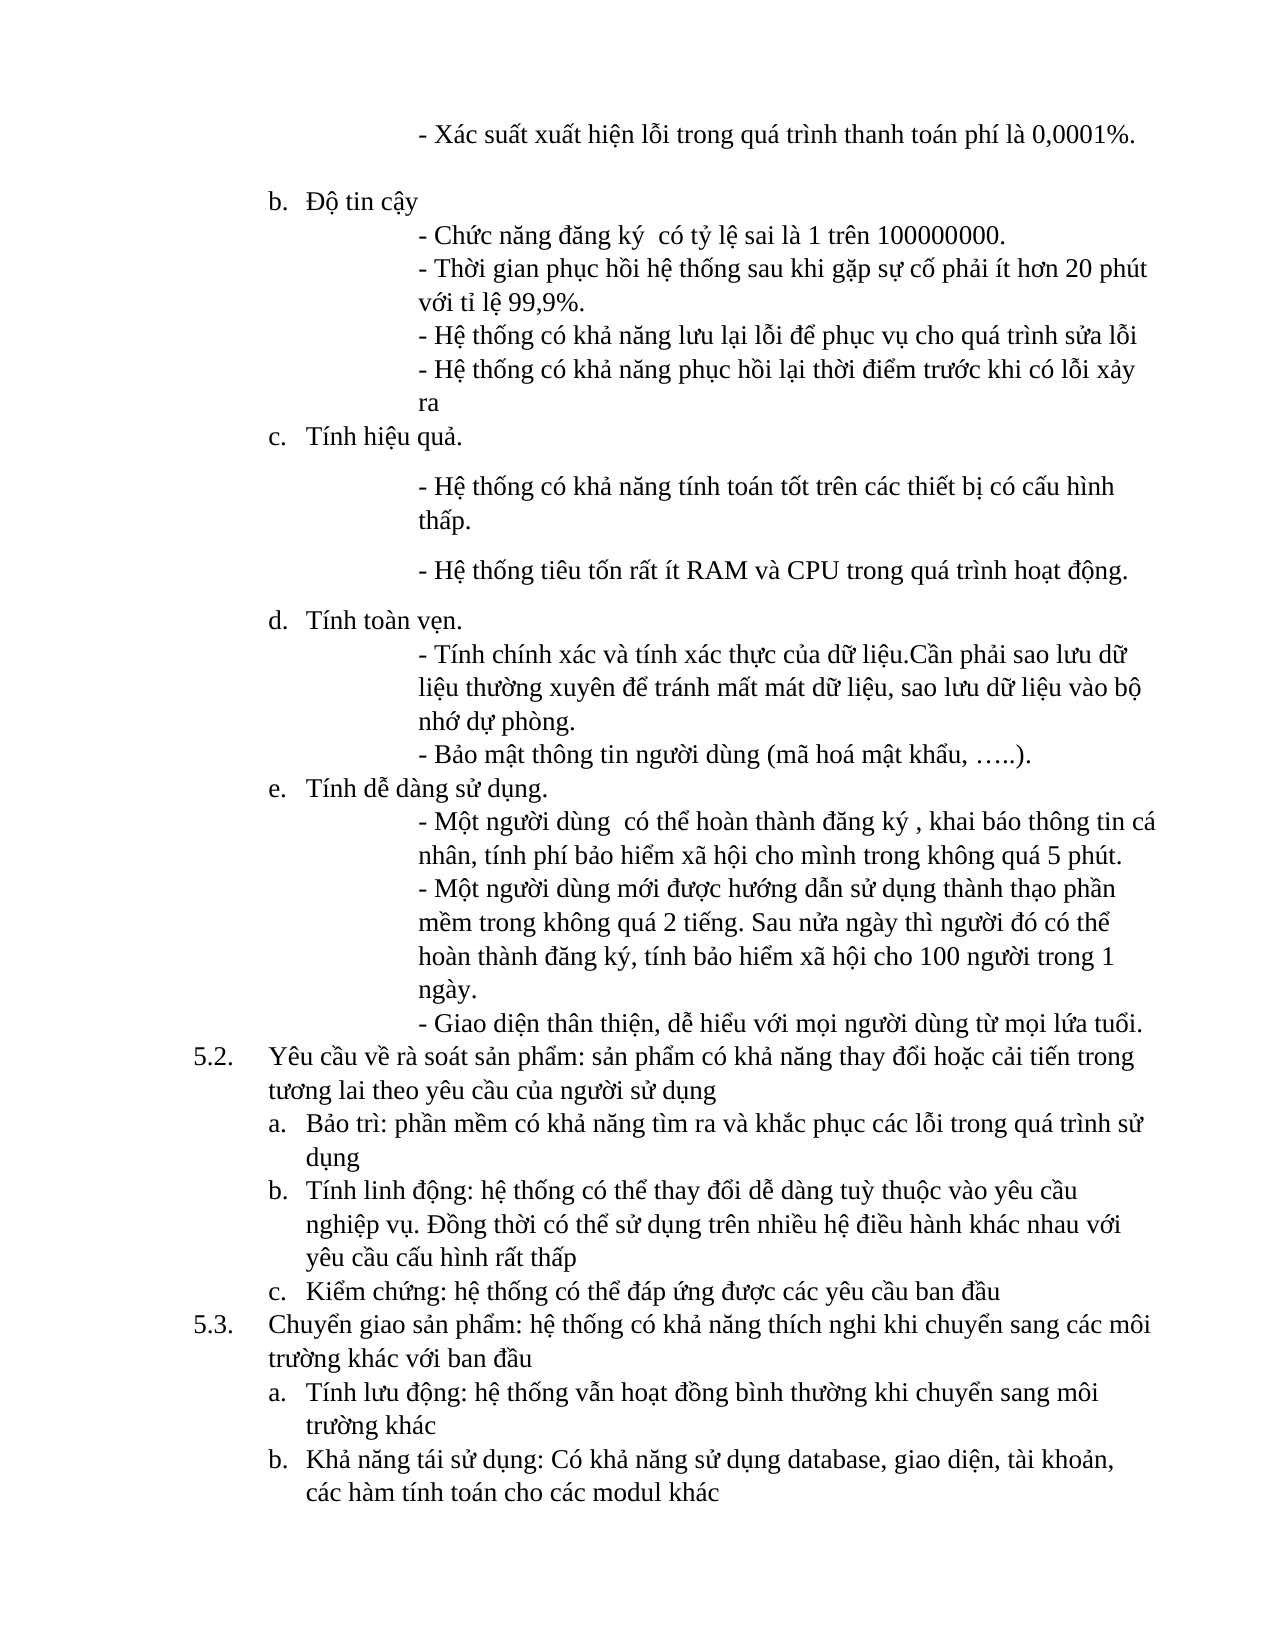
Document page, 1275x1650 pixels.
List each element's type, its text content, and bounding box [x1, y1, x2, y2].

list Độ tin cậy [268, 185, 1157, 216]
list Tính linh động: hệ thống có thể thay đổi dễ dàng tuỳ thuộc vào yêu cầu nghiệp vụ. Đồng thời có thể sử dụng trên nhiều hệ điều hành khác nhau với yêu cầu cấu hình rất thấp [268, 1174, 1157, 1273]
list Tính lưu động: hệ thống vẫn hoạt đồng bình thường khi chuyển sang môi trường khác [268, 1376, 1157, 1440]
list Bảo trì: phần mềm có khả năng tìm ra và khắc phục các lỗi trong quá trình sử dụng [268, 1107, 1157, 1172]
list - Chức năng đăng ký có tỷ lệ sai là 1 trên 100000000. [343, 219, 1157, 250]
list - Bảo mật thông tin người dùng (mã hoá mật khẩu, …..). [343, 738, 1157, 769]
list - Thời gian phục hồi hệ thống sau khi gặp sự cố phải ít hơn 20 phút với tỉ lệ 99,9%. [418, 252, 1157, 317]
list - Giao diện thân thiện, dễ hiểu với mọi người dùng từ mọi lứa tuổi. [418, 1007, 1157, 1038]
list Tính dễ dàng sử dụng. [268, 772, 1157, 803]
list Kiểm chứng: hệ thống có thể đáp ứng được các yêu cầu ban đầu [268, 1275, 1157, 1306]
list Tính hiệu quả. [268, 420, 1157, 451]
list Khả năng tái sử dụng: Có khả năng sử dụng database, giao diện, tài khoản, các hàm tính toán cho các modul khác [268, 1443, 1157, 1507]
list - Hệ thống có khả năng lưu lại lỗi để phục vụ cho quá trình sửa lỗi [418, 319, 1157, 351]
list - Một người dùng có thể hoàn thành đăng ký , khai báo thông tin cá nhân, tính phí bảo hiểm xã hội cho mình trong không quá 5 phút. [418, 805, 1157, 870]
list Yêu cầu về rà soát sản phẩm: sản phẩm có khả năng thay đổi hoặc cải tiến trong tương lai theo yêu cầu của người sử dụng [193, 1040, 1157, 1105]
text - Hệ thống tiêu tốn rất ít RAM và CPU trong quá trình hoạt động. [418, 554, 1157, 585]
list - Hệ thống có khả năng phục hồi lại thời điểm trước khi có lỗi xảy ra [418, 353, 1157, 418]
list - Một người dùng mới được hướng dẫn sử dụng thành thạo phần mềm trong không quá 2 tiếng. Sau nửa ngày thì người đó có thể hoàn thành đăng ký, tính bảo hiểm xã hội cho 100 người trong 1 ngày. [418, 872, 1157, 1004]
text - Hệ thống có khả năng tính toán tốt trên các thiết bị có cấu hình thấp. [418, 470, 1157, 535]
list - Tính chính xác và tính xác thực của dữ liệu.Cần phải sao lưu dữ liệu thường xuyên để tránh mất mát dữ liệu, sao lưu dữ liệu vào bộ nhớ dự phòng. [418, 638, 1157, 736]
list - Xác suất xuất hiện lỗi trong quá trình thanh toán phí là 0,0001%. [306, 118, 1157, 149]
list Chuyển giao sản phẩm: hệ thống có khả năng thích nghi khi chuyển sang các môi trường khác với ban đầu [193, 1308, 1157, 1373]
list Tính toàn vẹn. [268, 604, 1157, 635]
